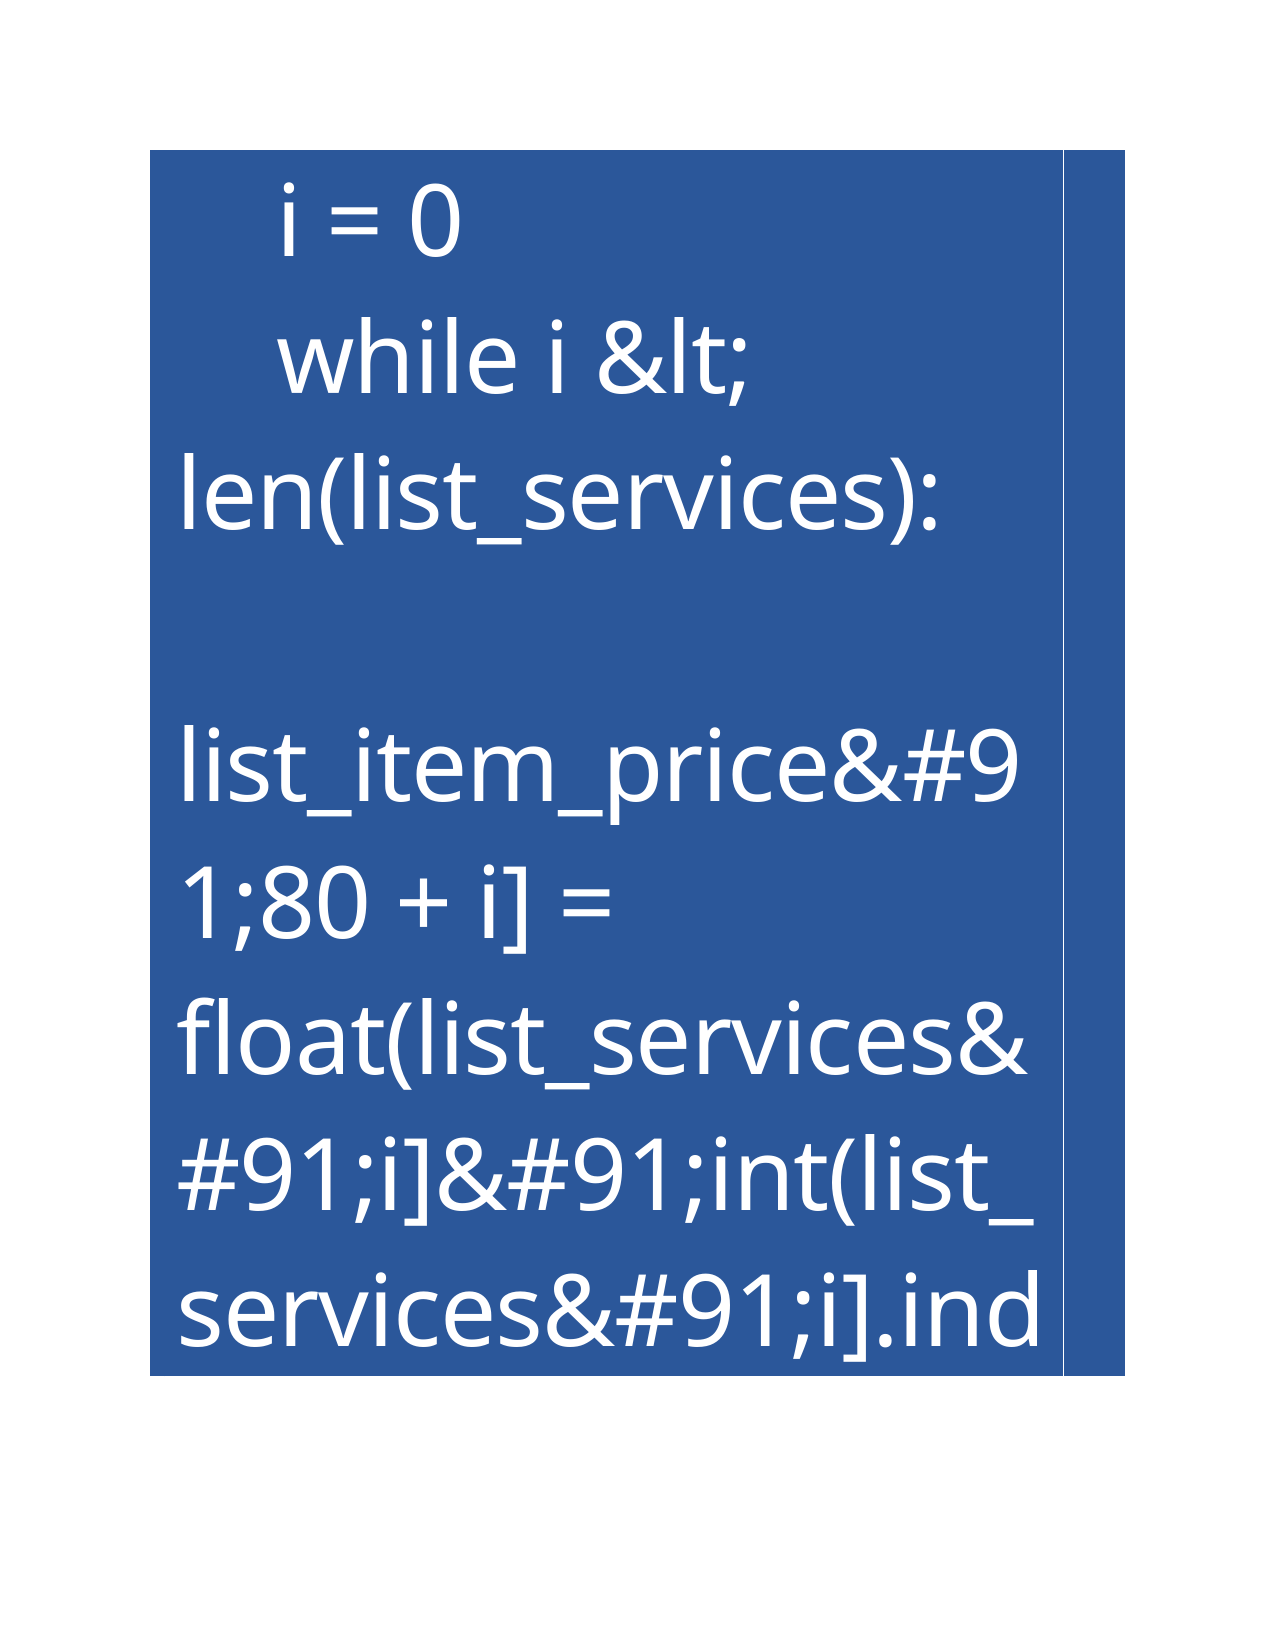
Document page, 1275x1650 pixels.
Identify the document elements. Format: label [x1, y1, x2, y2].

table_header [1064, 150, 1125, 1376]
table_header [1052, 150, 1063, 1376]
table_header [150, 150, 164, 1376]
